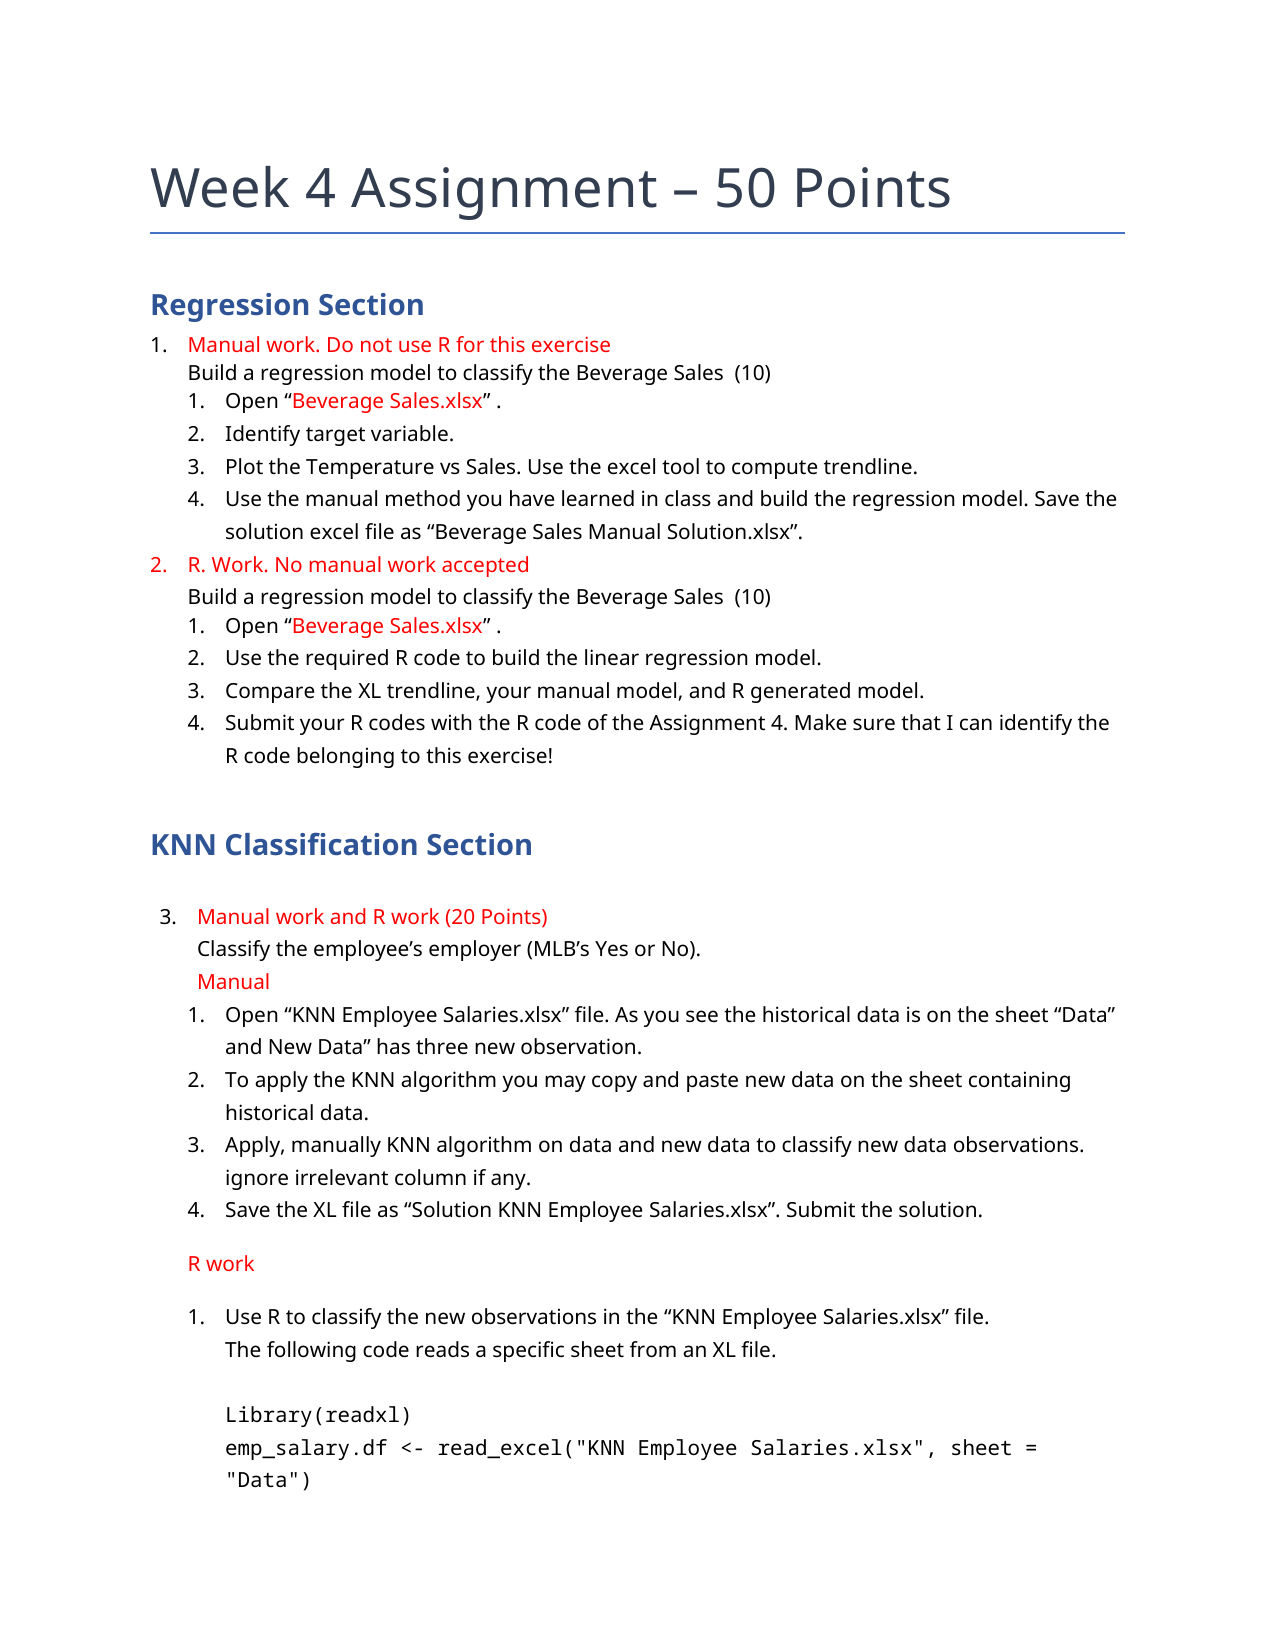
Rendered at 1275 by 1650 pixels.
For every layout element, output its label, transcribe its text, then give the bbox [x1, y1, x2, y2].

list Use the required R code to build the linear regression model. [187, 643, 1125, 672]
subtitle KNN Classification Section [150, 824, 1125, 863]
list Open “Beverage Sales.xlsx” . [187, 611, 1125, 639]
list Use R to classify the new observations in the “KNN Employee Salaries.xlsx” file. [187, 1302, 1125, 1331]
text R work [150, 1249, 1125, 1277]
list Manual work and R work (20 Points) [159, 902, 1125, 930]
list Open “KNN Employee Salaries.xlsx” file. As you see the historical data is on the sheet “Data” and New Data” has three new observation. [187, 1000, 1125, 1061]
list Use the manual method you have learned in class and build the regression model. Save the solution excel file as “Beverage Sales Manual Solution.xlsx”. [187, 484, 1125, 546]
list Build a regression model to classify the Beverage Sales (10) [187, 582, 1125, 611]
list Library(readxl) [225, 1400, 1125, 1428]
list The following code reads a specific sheet from an XL file. [225, 1335, 1125, 1363]
list Save the XL file as “Solution KNN Employee Salaries.xlsx”. Submit the solution. [187, 1195, 1125, 1224]
list To apply the KNN algorithm you may copy and paste new data on the sheet containing historical data. [187, 1065, 1125, 1126]
title Week 4 Assignment – 50 Points [150, 150, 1125, 232]
list Plot the Temperature vs Sales. Use the excel tool to compute trendline. [187, 452, 1125, 480]
list Open “Beverage Sales.xlsx” . [187, 387, 1125, 415]
list R. Work. No manual work accepted [150, 550, 1125, 578]
list Compare the XL trendline, your manual model, and R generated model. [187, 676, 1125, 704]
list Identify target variable. [187, 419, 1125, 448]
list emp_salary.df <- read_excel("KNN Employee Salaries.xlsx", sheet = "Data") [225, 1433, 1125, 1494]
list Apply, manually KNN algorithm on data and new data to classify new data observations. ignore irrelevant column if any. [187, 1130, 1125, 1191]
list Manual [197, 967, 1125, 996]
list Classify the employee’s employer (MLB’s Yes or No). [197, 934, 1125, 963]
subtitle Regression Section [150, 284, 1125, 324]
list Manual work. Do not use R for this exercise Build a regression model to classify the Beverage Sales (10) [150, 330, 1125, 387]
list Submit your R codes with the R code of the Assignment 4. Make sure that I can identify the R code belonging to this exercise! [187, 708, 1125, 769]
